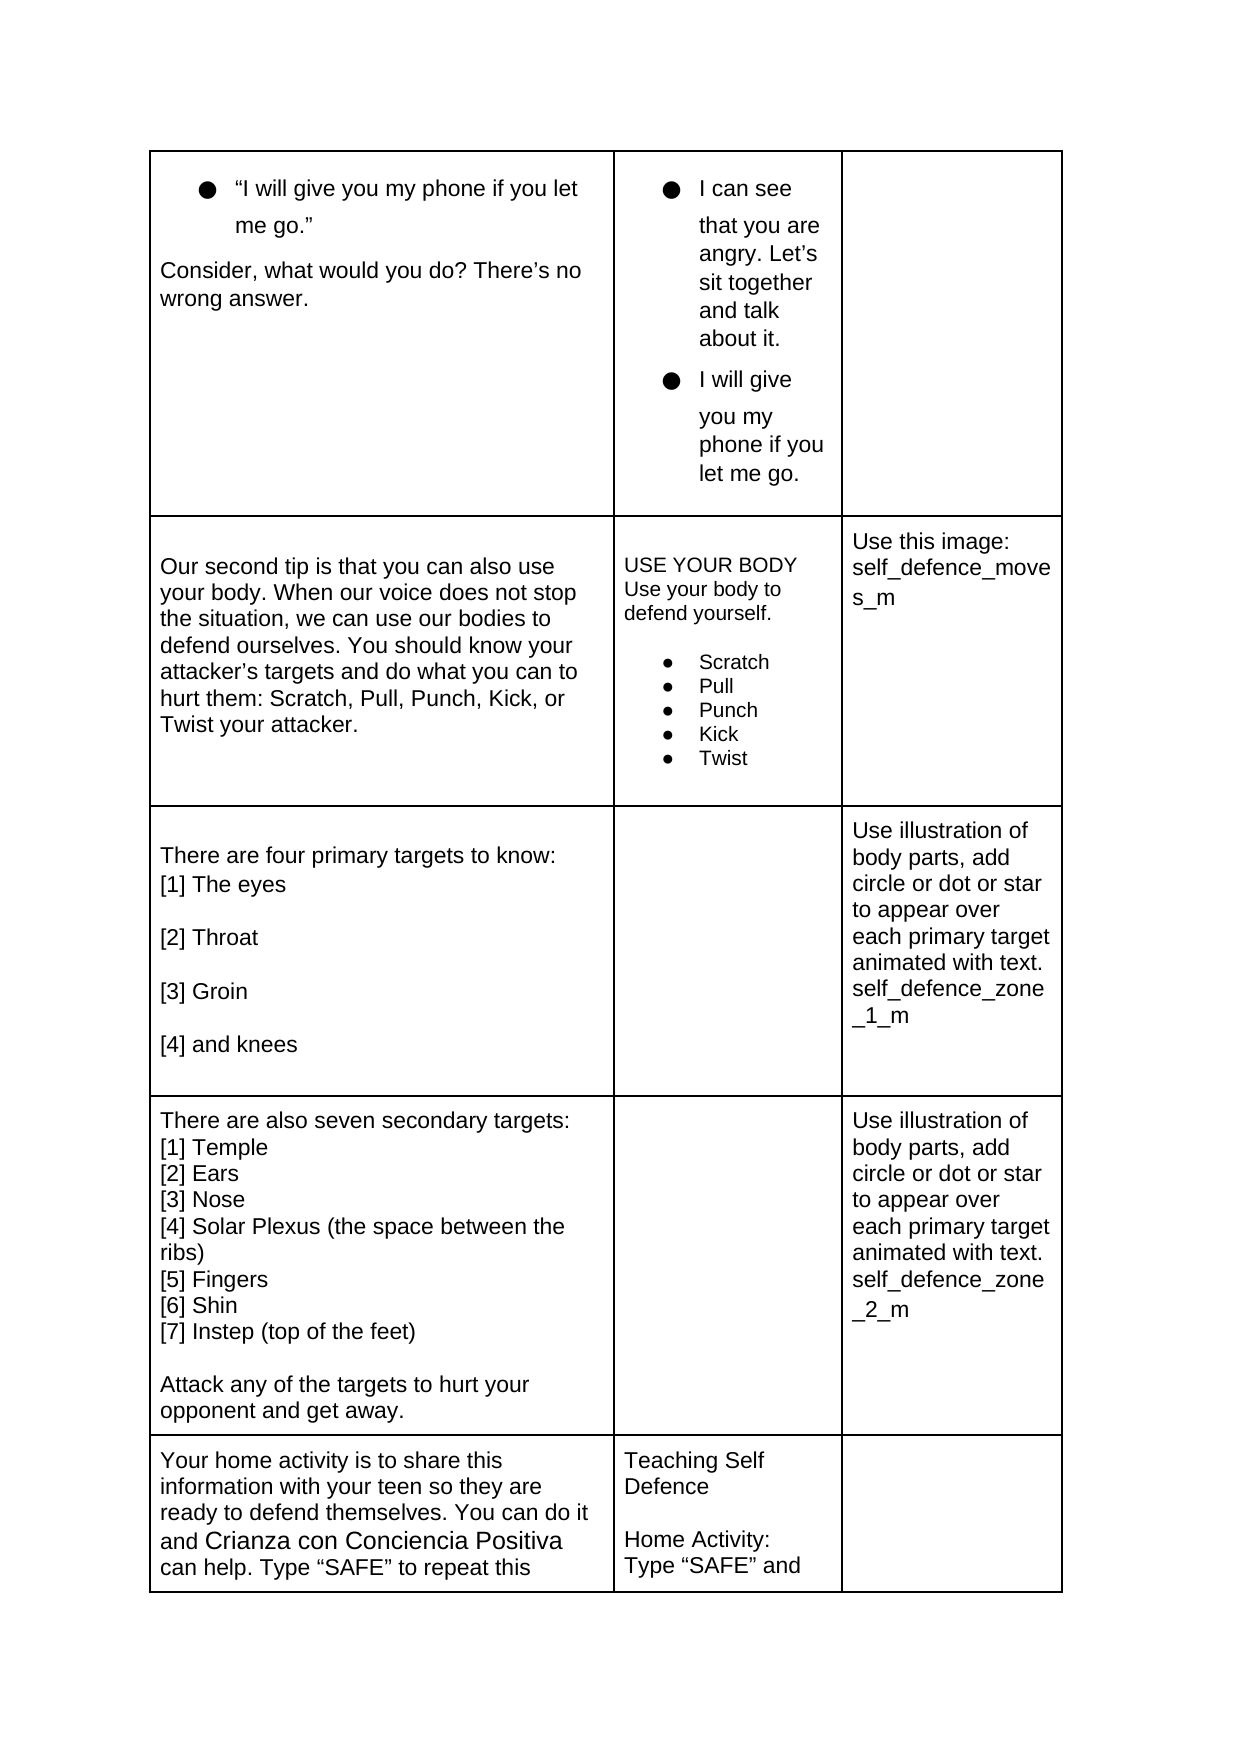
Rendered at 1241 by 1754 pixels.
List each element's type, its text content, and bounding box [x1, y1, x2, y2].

table_cell [843, 1436, 1061, 1591]
table_cell [843, 152, 1061, 515]
table_cell Use this image: self_defence_moves_m [843, 517, 1061, 805]
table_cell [151, 1436, 613, 1591]
table_cell [615, 807, 841, 1095]
table_cell Use illustration of body parts, add circle or dot or star to appear over each primary target animated with text. self_defence_zone_2_m [843, 1097, 1061, 1434]
table_cell Use illustration of body parts, add circle or dot or star to appear over each primary target animated with text. self_defence_zone_1_m [843, 807, 1061, 1095]
table_cell [615, 1097, 841, 1434]
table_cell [615, 152, 841, 515]
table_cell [615, 1436, 841, 1591]
table_cell USE YOUR BODY Use your body to defend yourself. Scratch Pull Punch Kick Twist [615, 517, 841, 805]
table_cell There are four primary targets to know: [1] The eyes [2] Throat [3] Groin [4] and knees [151, 807, 613, 1095]
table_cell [151, 152, 613, 515]
table_cell There are also seven secondary targets: [1] Temple [2] Ears [3] Nose [4] Solar Plexus (the space between the ribs) [5] Fingers [6] Shin [7] Instep (top of the feet) Attack any of the targets to hurt your opponent and get away. [151, 1097, 613, 1434]
